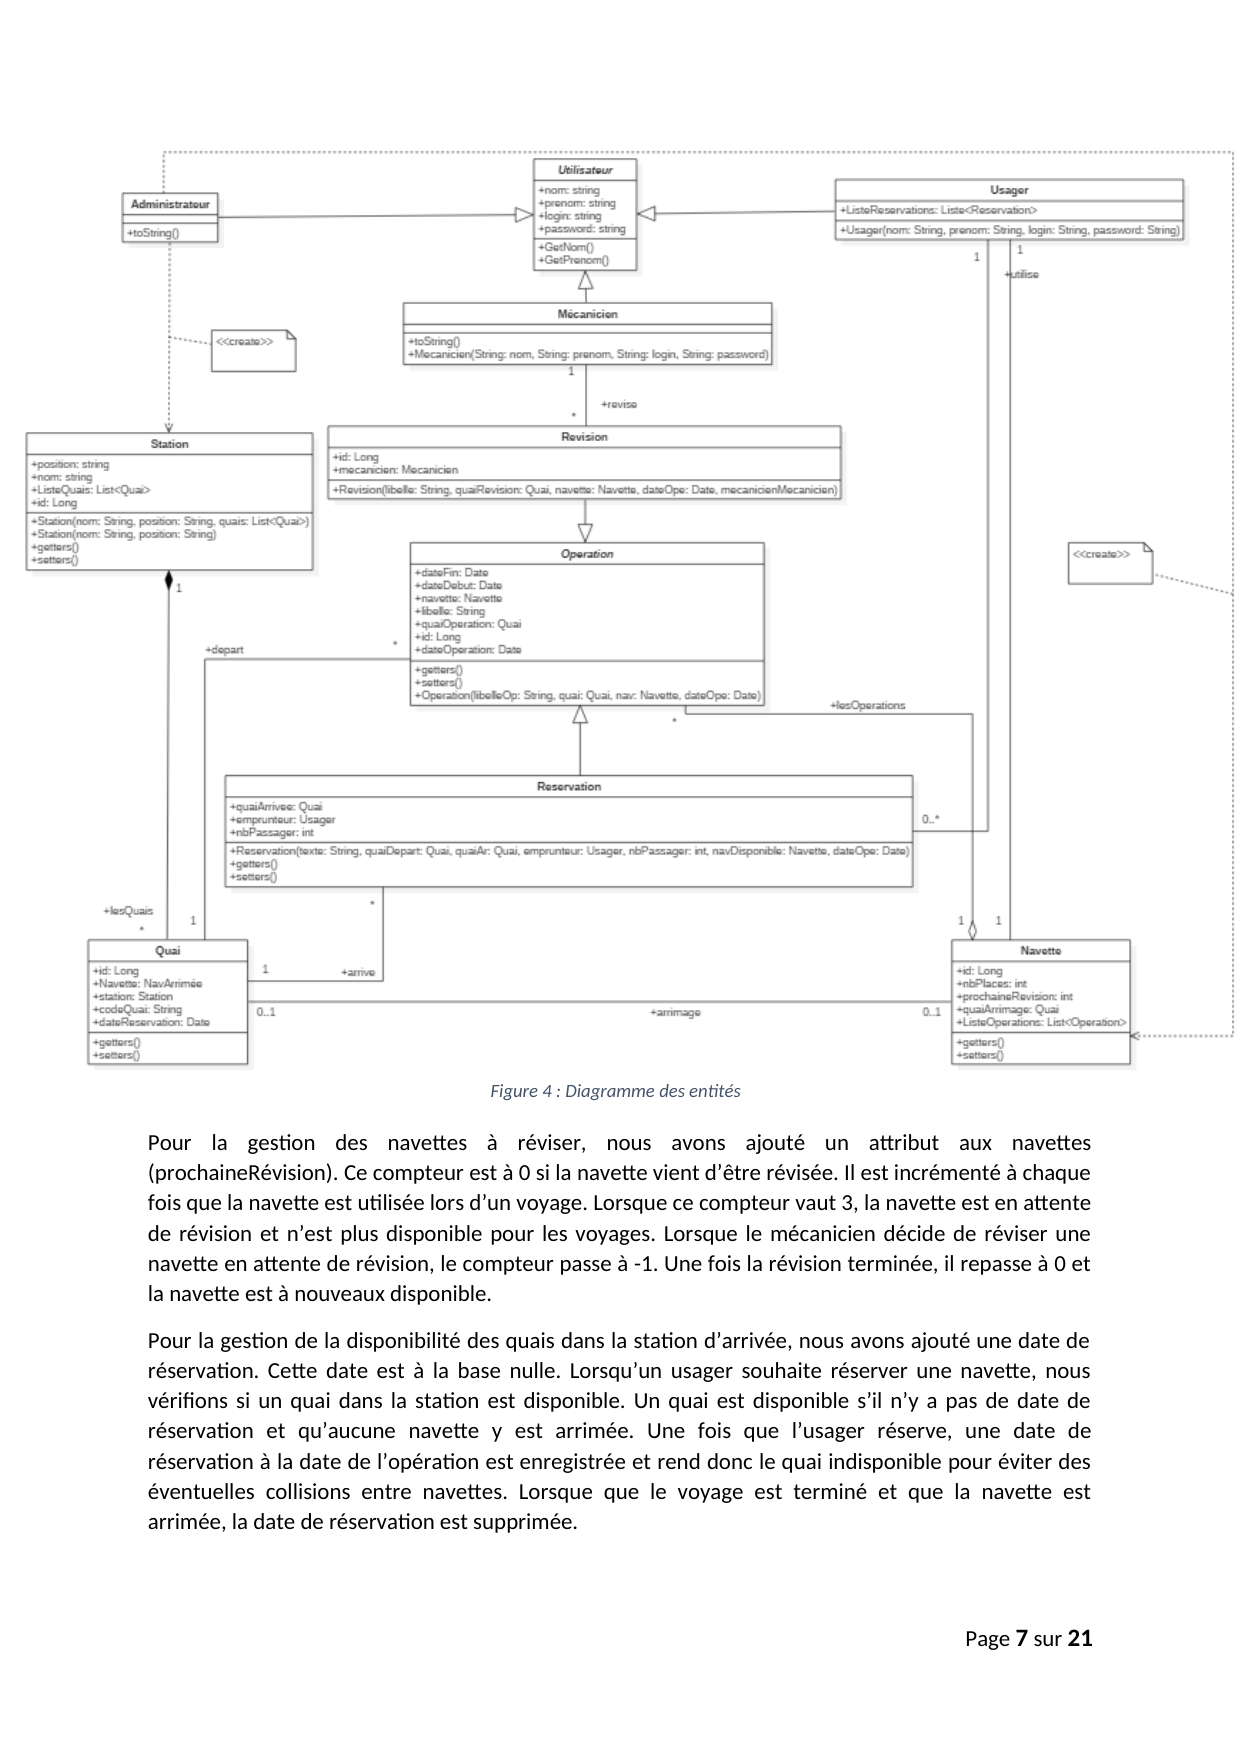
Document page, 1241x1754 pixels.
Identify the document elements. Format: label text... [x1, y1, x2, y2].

text Pour la gestion des navettes à réviser, nous avons ajouté un attribut aux navettes (prochaineRévision). Ce compteur est à 0 si la navette vient d’être révisée. Il est incrémenté à chaque fois que la navette est utilisée lors d’un voyage. Lorsque ce compteur vaut 3, la navette est en attente de révision et n’est plus disponible pour les voyages. Lorsque le mécanicien décide de réviser une navette en attente de révision, le compteur passe à -1. Une fois la révision terminée, il repasse à 0 et la navette est à nouveaux disponible. [148, 1128, 1093, 1307]
text Pour la gestion de la disponibilité des quais dans la station d’arrivée, nous avons ajouté une date de réservation. Cette date est à la base nulle. Lorsqu’un usager souhaite réserver une navette, nous vérifions si un quai dans la station est disponible. Un quai est disponible s’il n’y a pas de date de réservation et qu’aucune navette y est arrimée. Une fois que l’usager réserve, une date de réservation à la date de l’opération est enregistrée et rend donc le quai indisponible pour éviter des éventuelles collisions entre navettes. Lorsque que le voyage est terminé et que la navette est arrimée, la date de réservation est supprimée. [148, 1326, 1093, 1535]
picture [10, 147, 1240, 1079]
